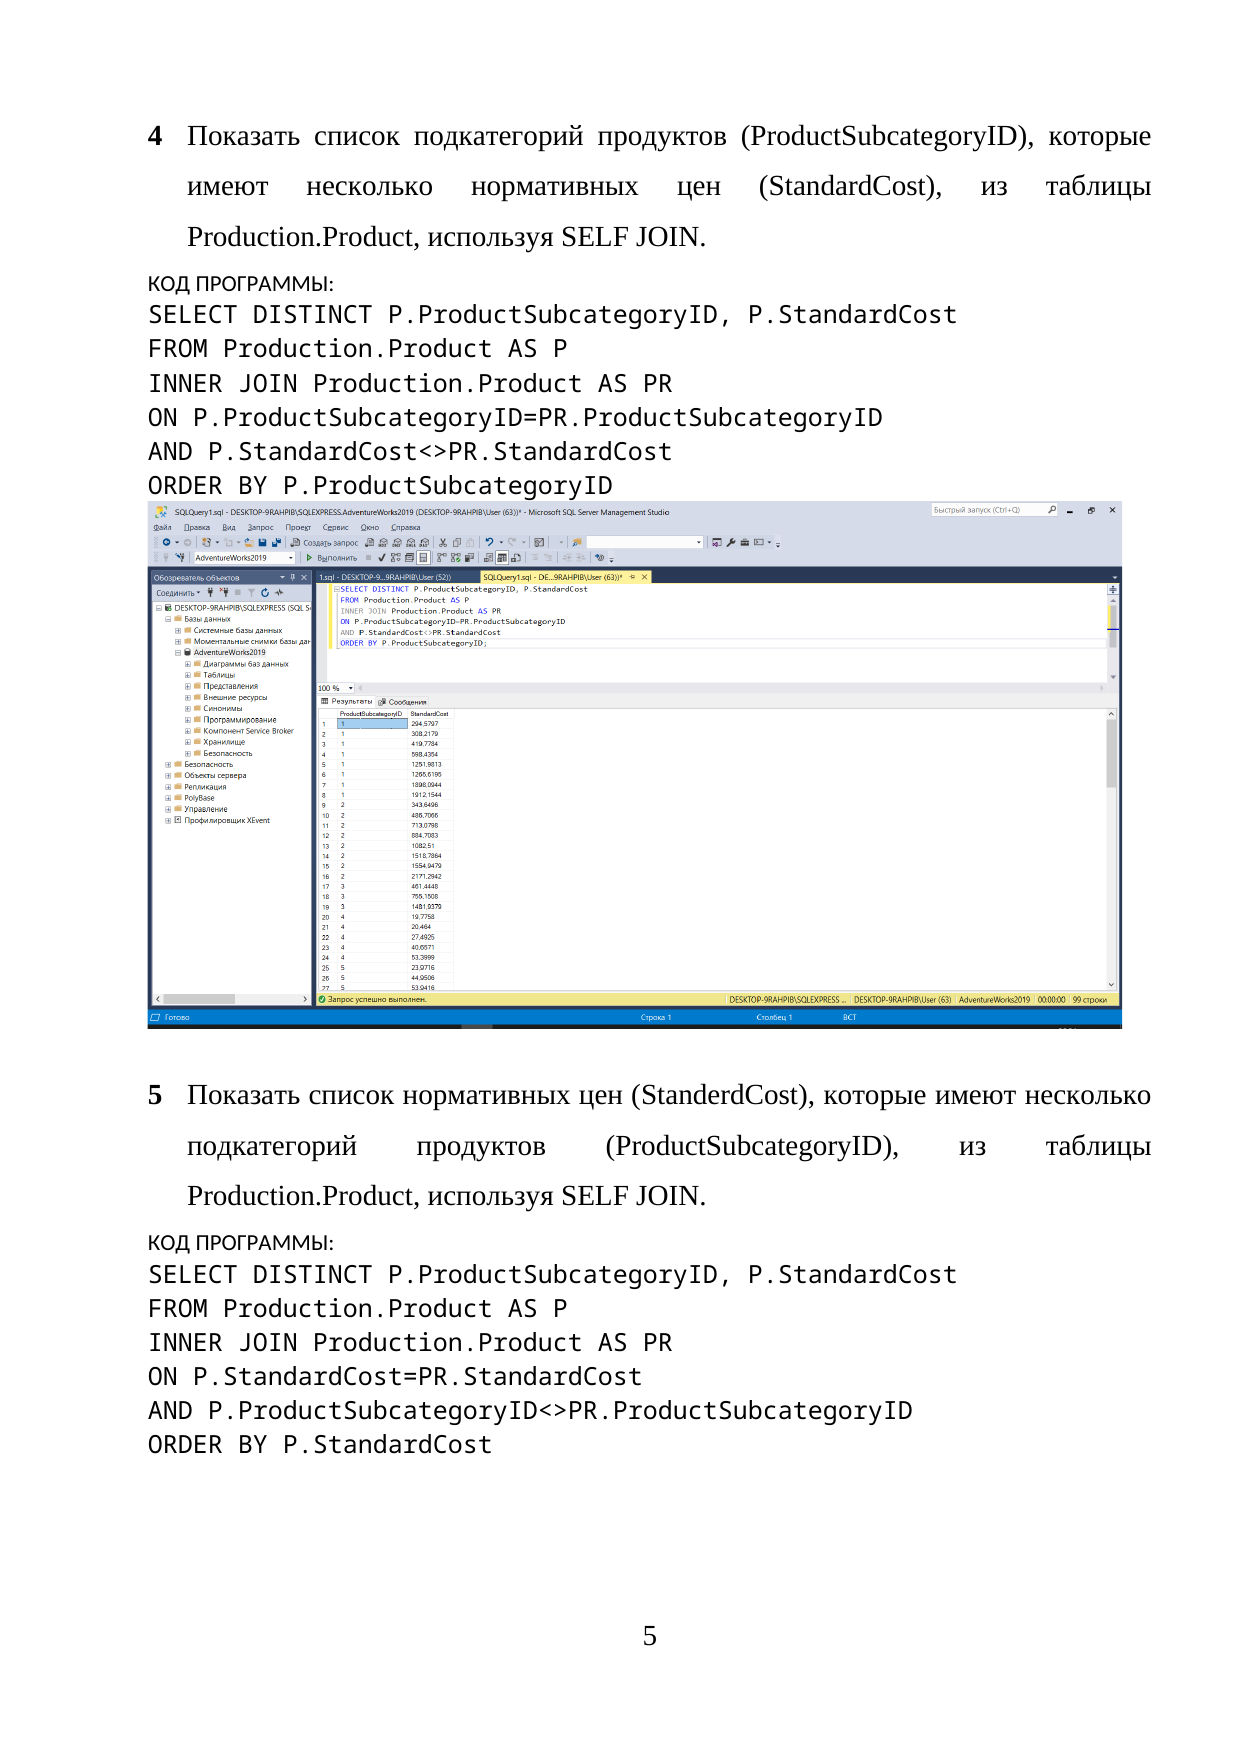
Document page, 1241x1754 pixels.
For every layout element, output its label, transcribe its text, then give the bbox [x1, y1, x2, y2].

text INNER JOIN Production.Product AS PR [148, 365, 1152, 399]
text AND P.StandardCost<>PR.StandardCost [148, 433, 1152, 467]
text КОД ПРОГРАММЫ: [148, 269, 1152, 297]
text КОД ПРОГРАММЫ: [148, 1228, 1152, 1256]
text FROM Production.Product AS P [148, 331, 1152, 365]
picture [147, 501, 1123, 1029]
text ORDER BY P.StandardCost [148, 1427, 1152, 1461]
text INNER JOIN Production.Product AS PR [148, 1324, 1152, 1358]
text AND P.ProductSubcategoryID<>PR.ProductSubcategoryID [148, 1392, 1152, 1427]
text SELECT DISTINCT P.ProductSubcategoryID, P.StandardCost [148, 1256, 1152, 1290]
text SELECT DISTINCT P.ProductSubcategoryID, P.StandardCost [148, 297, 1152, 331]
list Показать список подкатегорий продуктов (ProductSubcategoryID), которые имеют несколько нормативных цен (StandardCost), из таблицы Production.Product, используя SELF JOIN. [148, 118, 1152, 252]
text ON P.StandardCost=PR.StandardCost [148, 1358, 1152, 1392]
text FROM Production.Product AS P [148, 1290, 1152, 1324]
list Показать список нормативных цен (StanderdCost), которые имеют несколько подкатегорий продуктов (ProductSubcategoryID), из таблицы Production.Product, используя SELF JOIN. [148, 1077, 1152, 1211]
text ORDER BY P.ProductSubcategoryID [148, 467, 1152, 501]
text ON P.ProductSubcategoryID=PR.ProductSubcategoryID [148, 399, 1152, 433]
